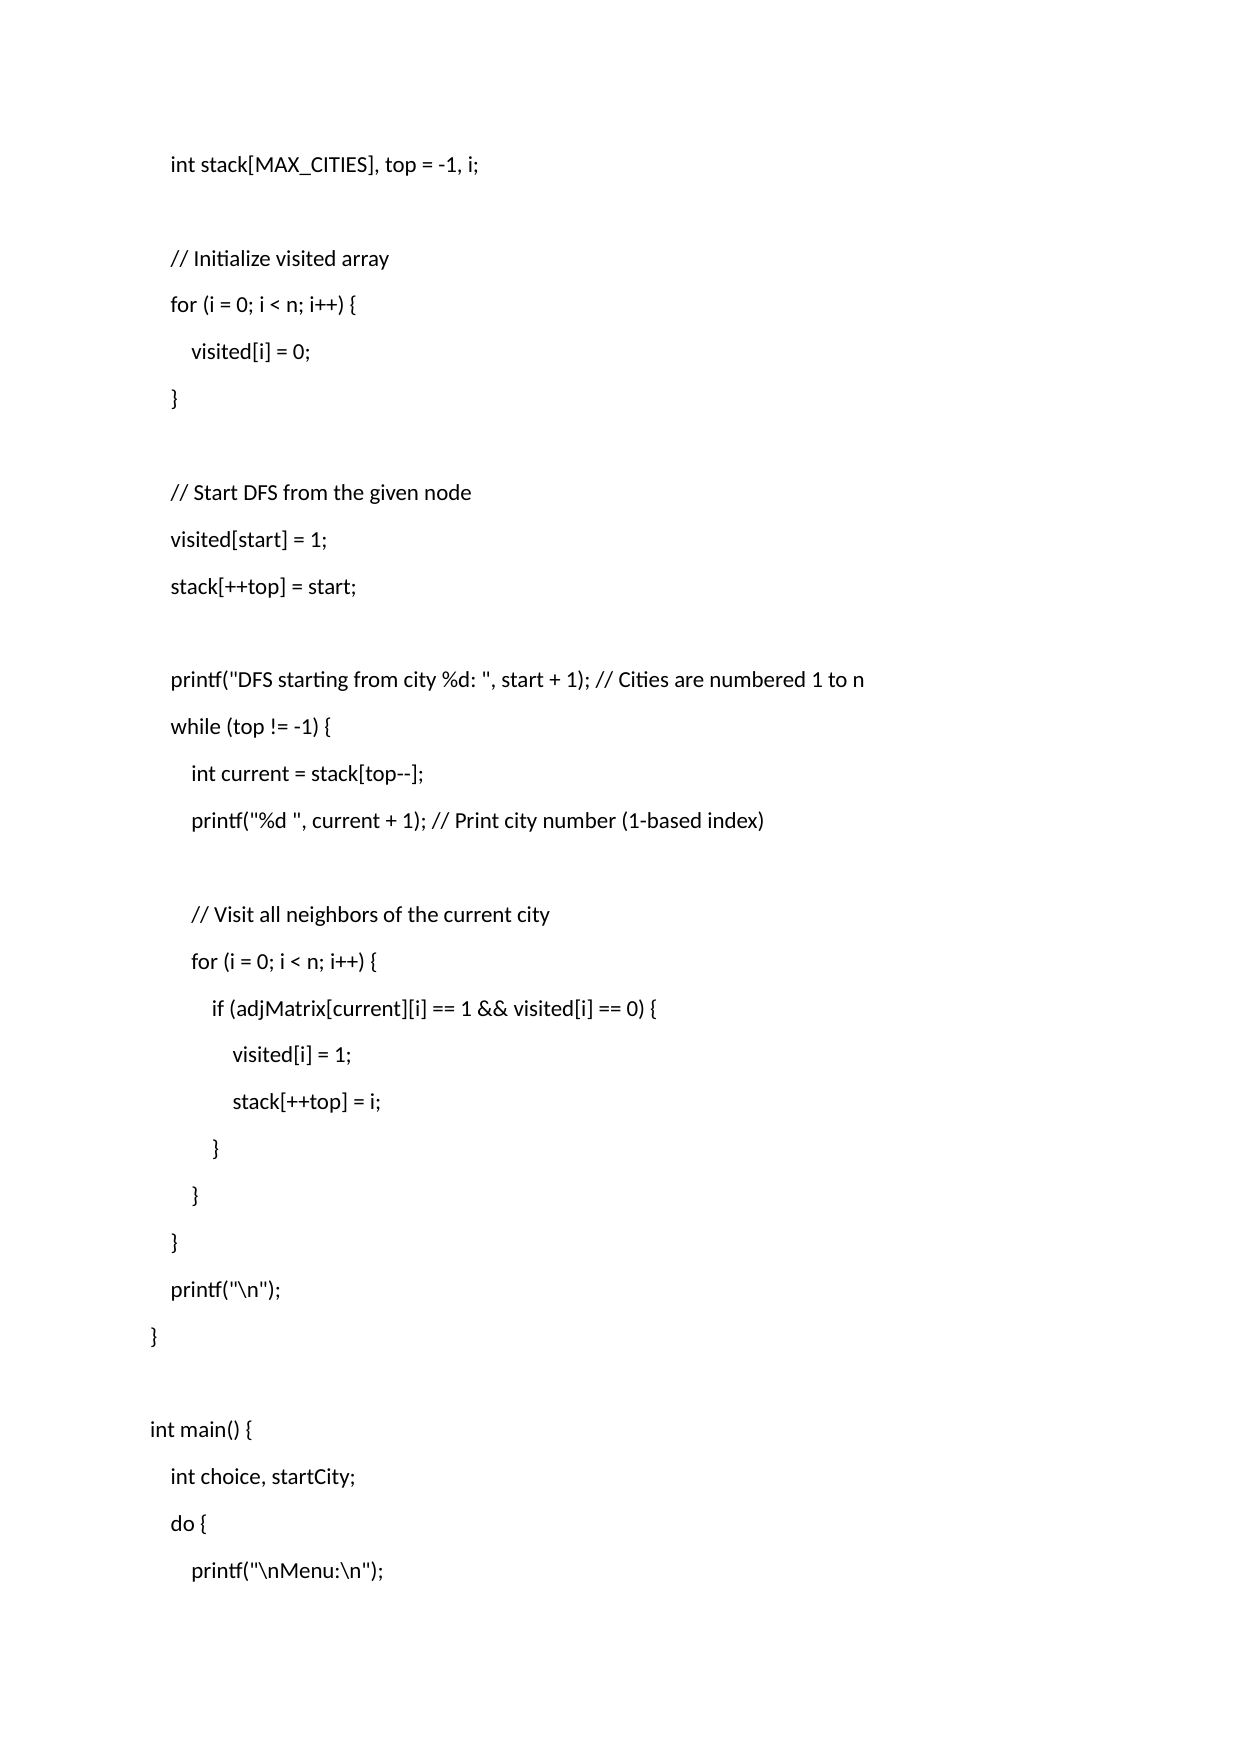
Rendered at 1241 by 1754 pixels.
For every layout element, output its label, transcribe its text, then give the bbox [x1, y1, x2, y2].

text // Visit all neighbors of the current city [150, 900, 1090, 928]
text for (i = 0; i < n; i++) { [150, 947, 1090, 975]
text } [150, 1322, 1090, 1350]
text // Start DFS from the given node [150, 478, 1090, 506]
text int current = stack[top--]; [150, 759, 1090, 787]
text stack[++top] = start; [150, 572, 1090, 600]
text printf("%d ", current + 1); // Print city number (1-based index) [150, 806, 1090, 834]
text } [150, 1181, 1090, 1209]
text visited[i] = 1; [150, 1041, 1090, 1069]
text } [150, 384, 1090, 412]
text } [150, 1228, 1090, 1256]
text } [150, 1134, 1090, 1162]
text int main() { [150, 1416, 1090, 1444]
text int stack[MAX_CITIES], top = -1, i; [150, 150, 1090, 178]
text do { [150, 1509, 1090, 1537]
text stack[++top] = i; [150, 1087, 1090, 1116]
text printf("\n"); [150, 1275, 1090, 1303]
text visited[start] = 1; [150, 525, 1090, 553]
text while (top != -1) { [150, 712, 1090, 741]
text int choice, startCity; [150, 1462, 1090, 1491]
text printf("DFS starting from city %d: ", start + 1); // Cities are numbered 1 to n [150, 666, 1090, 694]
text // Initialize visited array [150, 244, 1090, 272]
text visited[i] = 0; [150, 337, 1090, 366]
text for (i = 0; i < n; i++) { [150, 291, 1090, 319]
text printf("\nMenu:\n"); [150, 1556, 1090, 1584]
text if (adjMatrix[current][i] == 1 && visited[i] == 0) { [150, 994, 1090, 1022]
